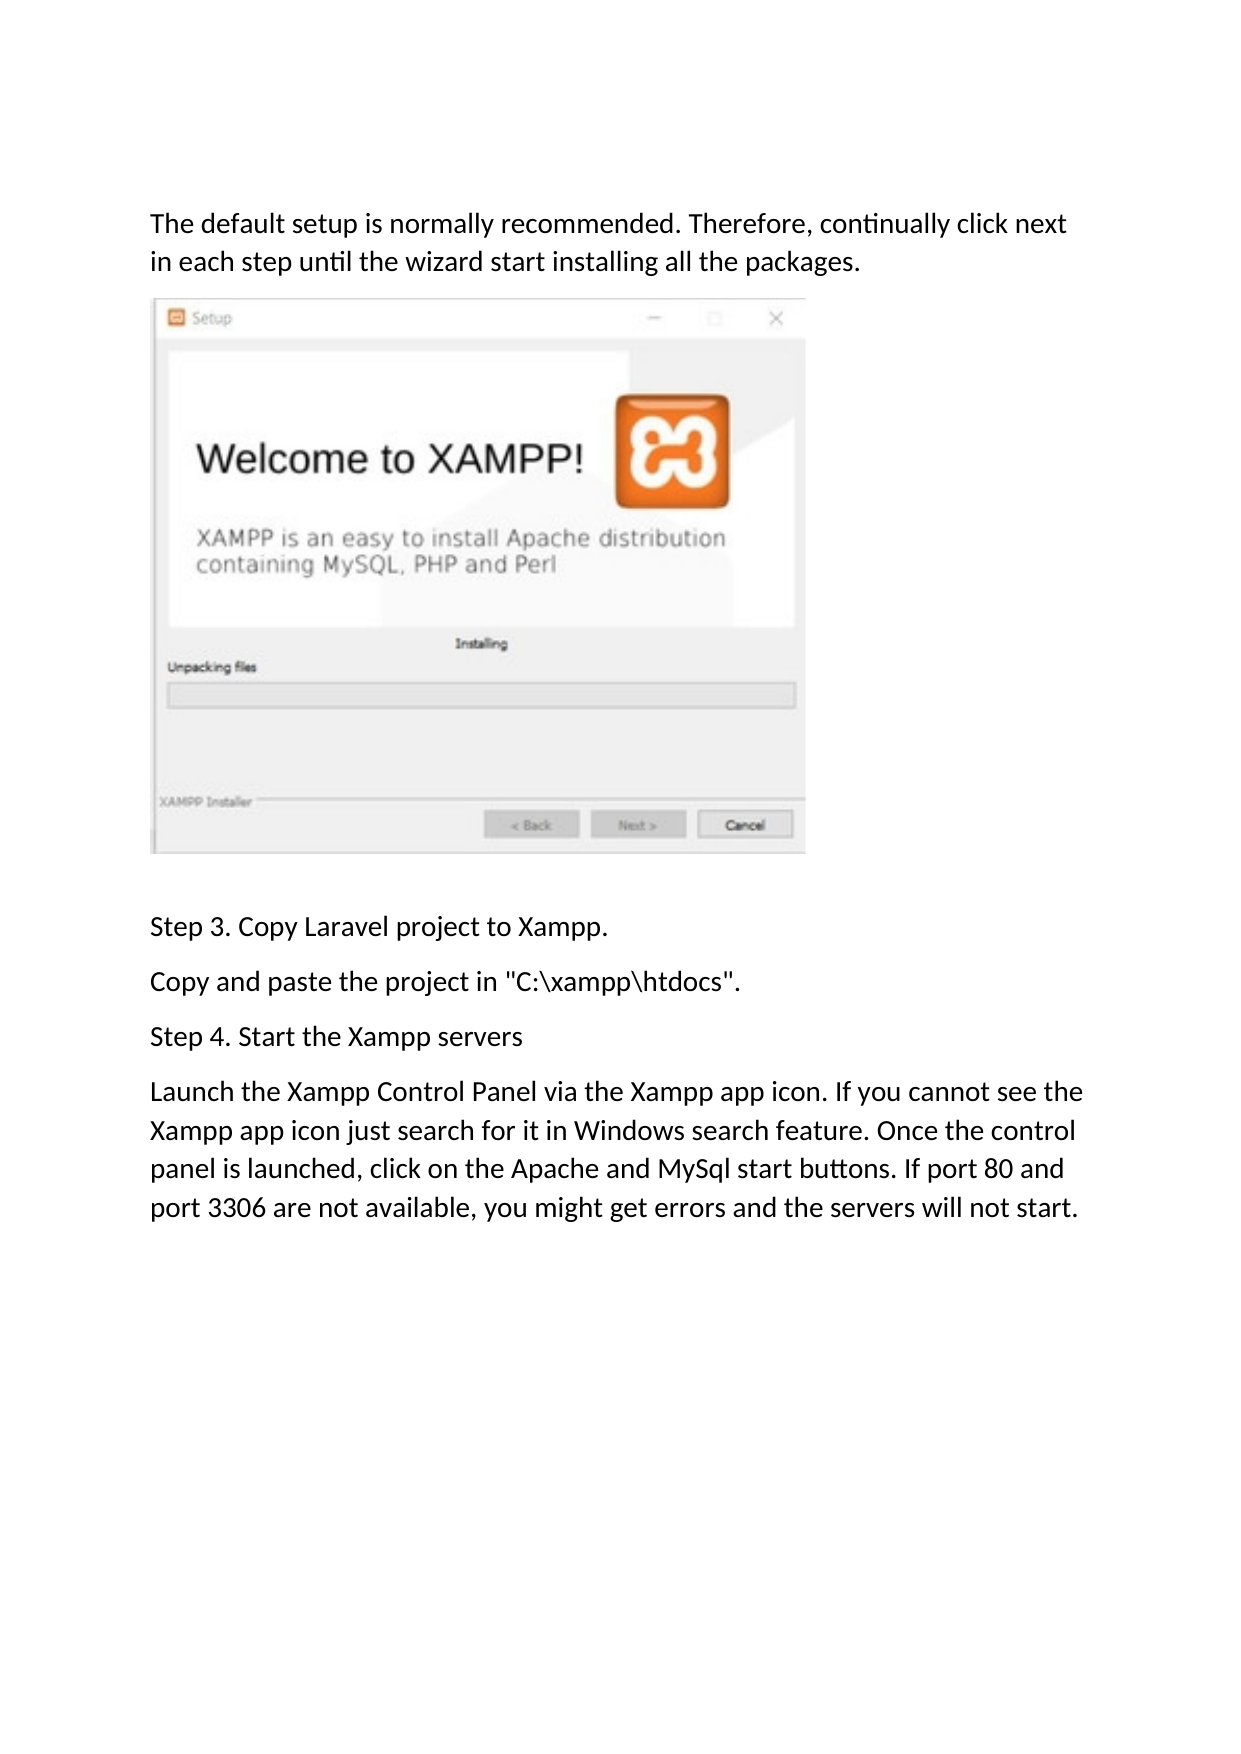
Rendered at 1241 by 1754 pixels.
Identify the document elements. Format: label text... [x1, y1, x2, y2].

text Launch the Xampp Control Panel via the Xampp app icon. If you cannot see the Xampp app icon just search for it in Windows search feature. Once the control panel is launched, click on the Apache and MySql start buttons. If port 80 and port 3306 are not available, you might get errors and the servers will not start. [150, 1073, 1090, 1224]
text Step 4. Start the Xampp servers [150, 1018, 1090, 1054]
text Copy and paste the project in "C:\xampp\htdocs". [150, 963, 1090, 999]
picture [150, 298, 806, 854]
text The default setup is normally recommended. Therefore, continually click next in each step until the wizard start installing all the packages. [150, 205, 1090, 279]
text Step 3. Copy Laravel project to Xampp. [150, 908, 1090, 944]
